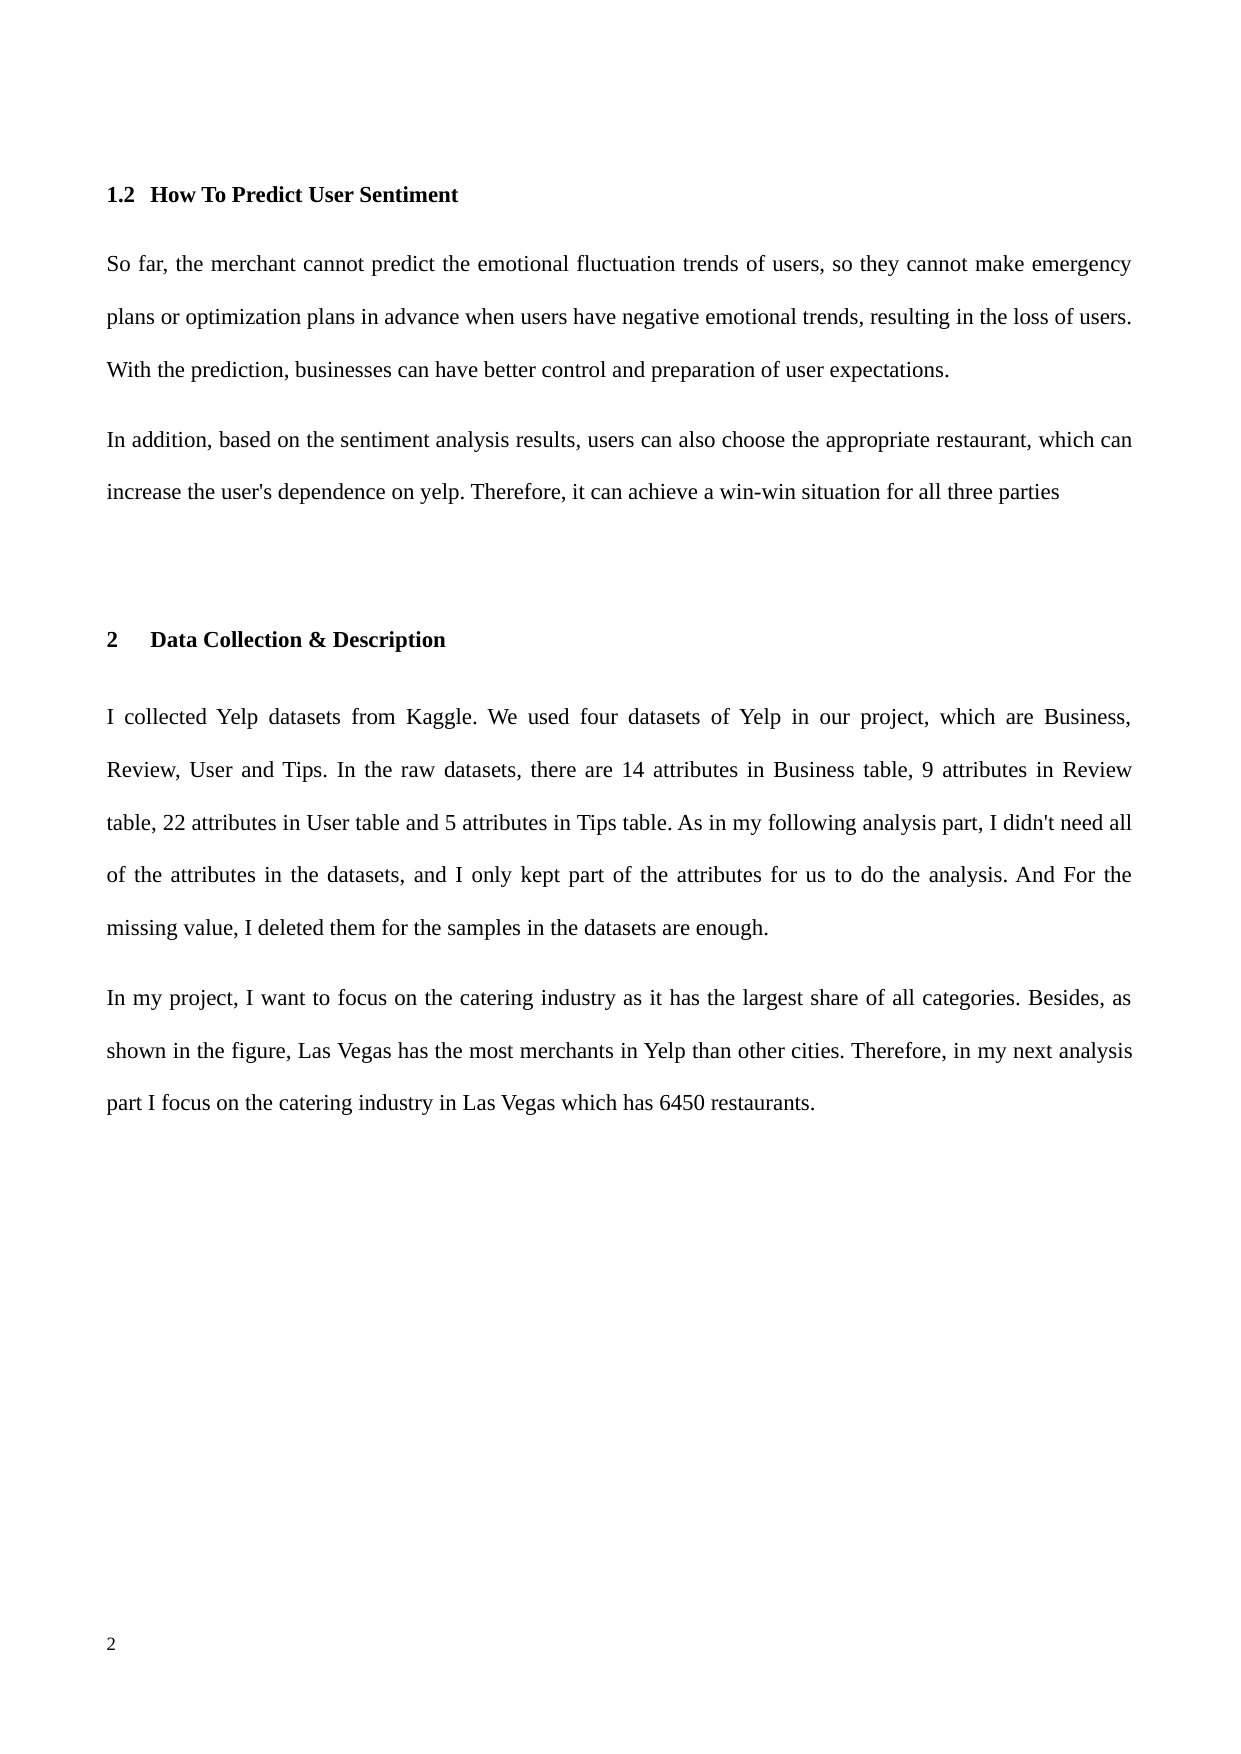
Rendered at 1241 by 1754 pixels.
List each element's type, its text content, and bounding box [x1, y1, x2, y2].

subtitle How To Predict User Sentiment [106, 181, 1134, 207]
text I collected Yelp datasets from Kaggle. We used four datasets of Yelp in our project, which are Business, Review, User and Tips. In the raw datasets, there are 14 attributes in Business table, 9 attributes in Review table, 22 attributes in User table and 5 attributes in Tips table. As in my following analysis part, I didn't need all of the attributes in the datasets, and I only kept part of the attributes for us to do the analysis. And For the missing value, I deleted them for the samples in the datasets are enough. [106, 703, 1134, 941]
subtitle Data Collection & Description [106, 626, 1134, 652]
text In addition, based on the sentiment analysis results, users can also choose the appropriate restaurant, which can increase the user's dependence on yelp. Therefore, it can achieve a win-win situation for all three parties [106, 426, 1134, 505]
text In my project, I want to focus on the catering industry as it has the largest share of all categories. Besides, as shown in the figure, Las Vegas has the most merchants in Yelp than other cities. Therefore, in my next analysis part I focus on the catering industry in Las Vegas which has 6450 restaurants. [106, 984, 1134, 1116]
text So far, the merchant cannot predict the emotional fluctuation trends of users, so they cannot make emergency plans or optimization plans in advance when users have negative emotional trends, resulting in the loss of users. With the prediction, businesses can have better control and preparation of user expectations. [106, 251, 1134, 382]
